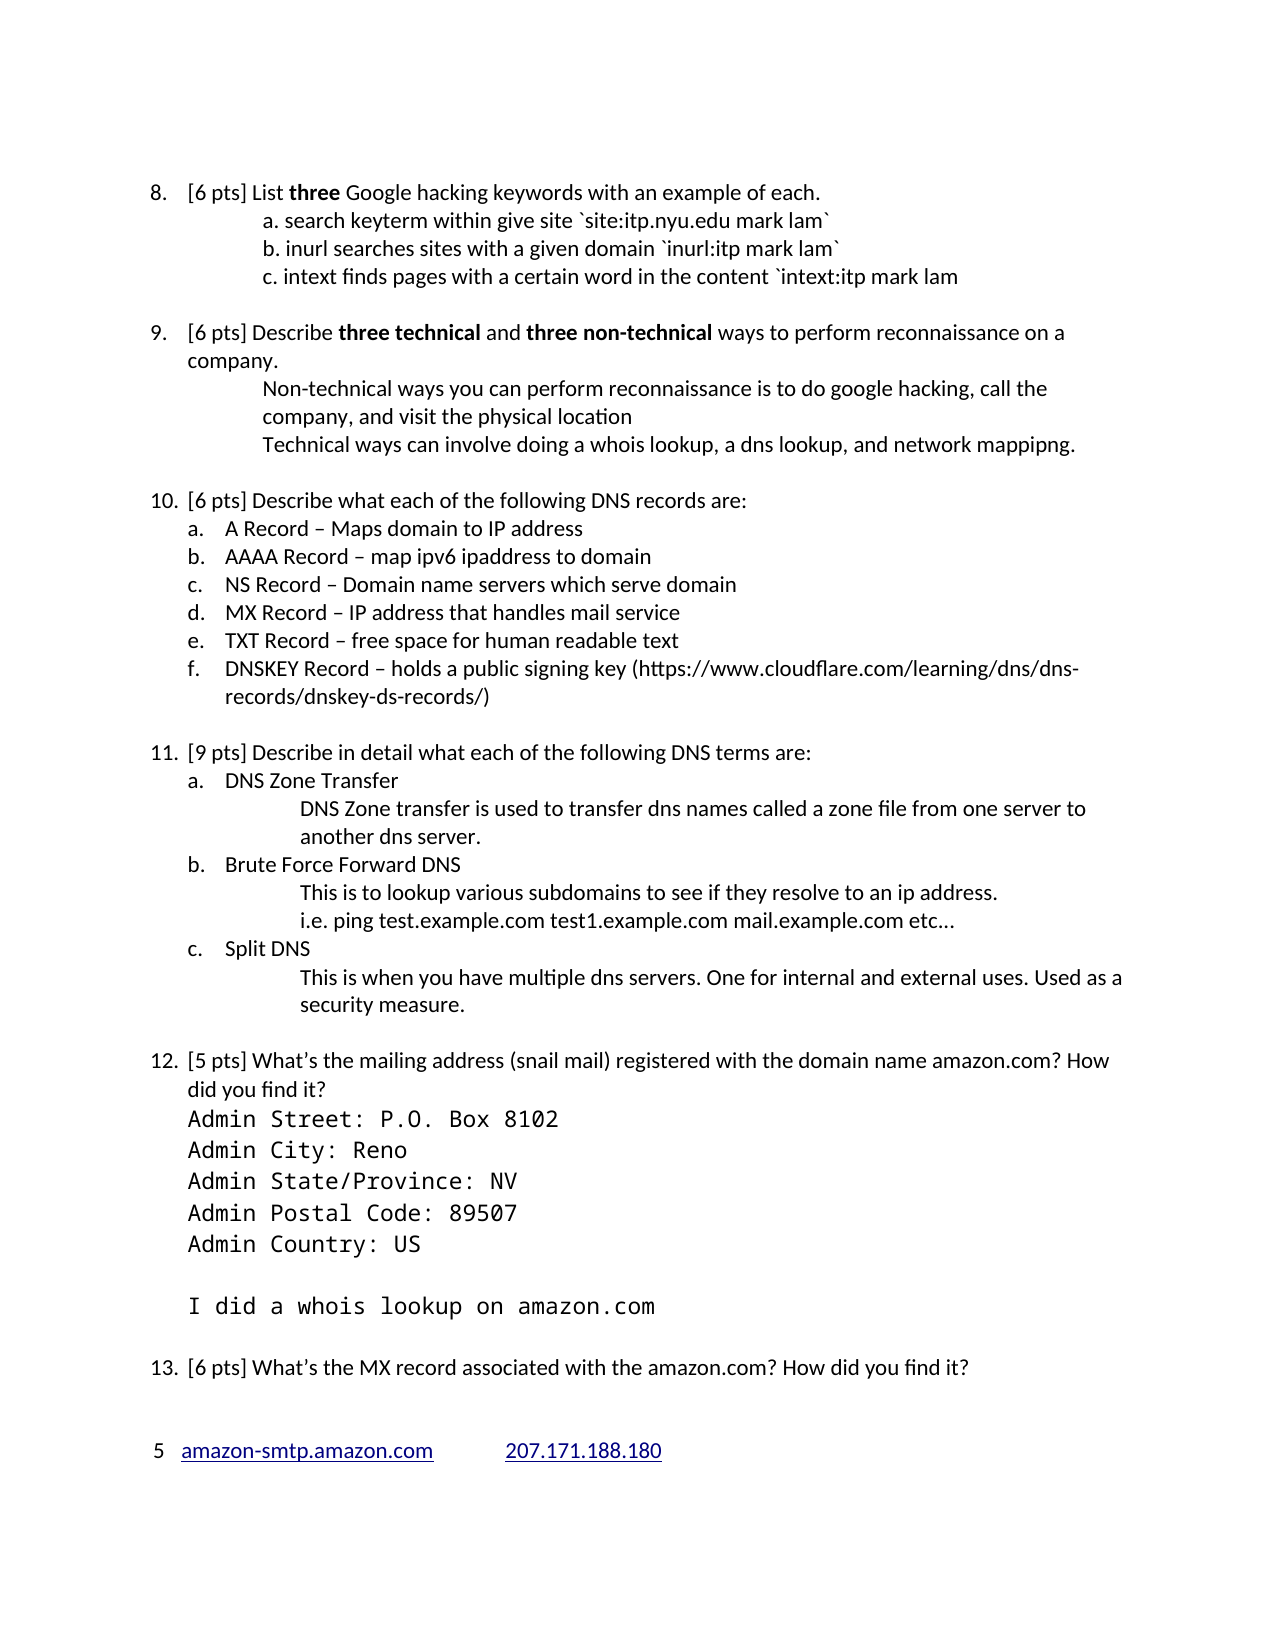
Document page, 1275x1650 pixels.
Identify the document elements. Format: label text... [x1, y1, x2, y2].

table_header amazon-smtp.amazon.com [178, 1434, 502, 1492]
list This is to lookup various subdomains to see if they resolve to an ip address. [300, 878, 1125, 907]
list [5 pts] What’s the mailing address (snail mail) registered with the domain name amazon.com? How did you find it? [150, 1047, 1125, 1103]
list MX Record – IP address that handles mail service [187, 598, 1125, 626]
list Technical ways can involve doing a whois lookup, a dns lookup, and network mappipng. [262, 430, 1125, 458]
list [6 pts] Describe three technical and three non-technical ways to perform reconnaissance on a company. [150, 318, 1125, 374]
list [6 pts] List three Google hacking keywords with an example of each. [150, 178, 1125, 206]
list b. inurl searches sites with a given domain `inurl:itp mark lam` [262, 234, 1125, 262]
list This is when you have multiple dns servers. One for internal and external uses. Used as a security measure. [300, 963, 1125, 1019]
list Non-technical ways you can perform reconnaissance is to do google hacking, call the company, and visit the physical location [262, 374, 1125, 430]
list Admin Street: P.O. Box 8102 Admin City: Reno Admin State/Province: NV Admin Postal Code: 89507 Admin Country: US I did a whois lookup on amazon.com [187, 1103, 1125, 1321]
list [6 pts] What’s the MX record associated with the amazon.com? How did you find it? [150, 1353, 1125, 1381]
list DNS Zone Transfer [187, 766, 1125, 794]
list i.e. ping test.example.com test1.example.com mail.example.com etc... [300, 907, 1125, 934]
list A Record – Maps domain to IP address [187, 514, 1125, 542]
list Brute Force Forward DNS [187, 851, 1125, 878]
list a. search keyterm within give site `site:itp.nyu.edu mark lam` [262, 206, 1125, 234]
list TXT Record – free space for human readable text [187, 626, 1125, 654]
list AAAA Record – map ipv6 ipaddress to domain [187, 542, 1125, 570]
list Split DNS [187, 934, 1125, 963]
table_header 5 [150, 1434, 178, 1492]
list [9 pts] Describe in detail what each of the following DNS terms are: [150, 738, 1125, 766]
table_header 207.171.188.180 [502, 1434, 717, 1492]
list DNSKEY Record – holds a public signing key (https://www.cloudflare.com/learning/dns/dns-records/dnskey-ds-records/) [187, 654, 1125, 710]
list [6 pts] Describe what each of the following DNS records are: [150, 486, 1125, 514]
list DNS Zone transfer is used to transfer dns names called a zone file from one server to another dns server. [300, 794, 1125, 851]
list NS Record – Domain name servers which serve domain [187, 570, 1125, 598]
list c. intext finds pages with a certain word in the content `intext:itp mark lam [262, 262, 1125, 290]
